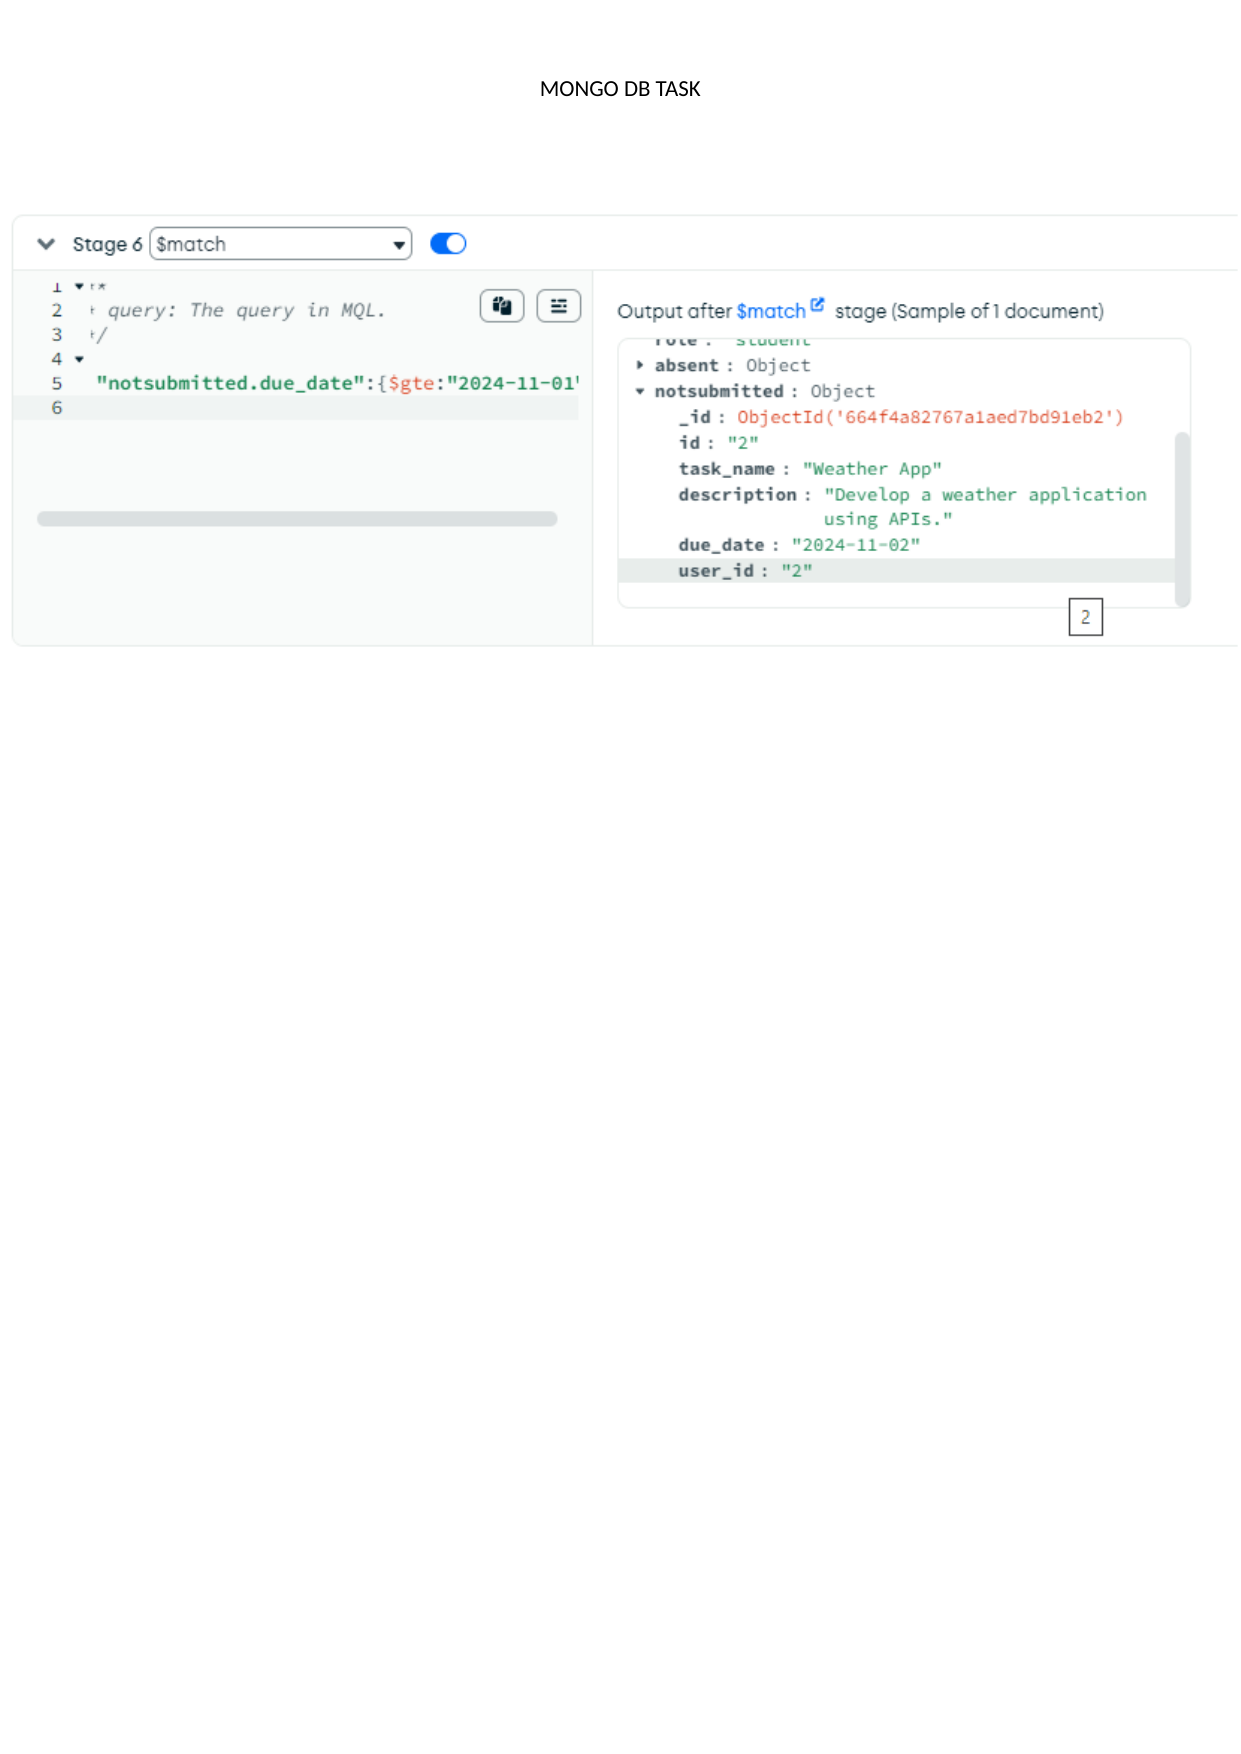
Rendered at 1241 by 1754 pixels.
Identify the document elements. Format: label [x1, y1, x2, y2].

picture [0, 195, 1238, 691]
